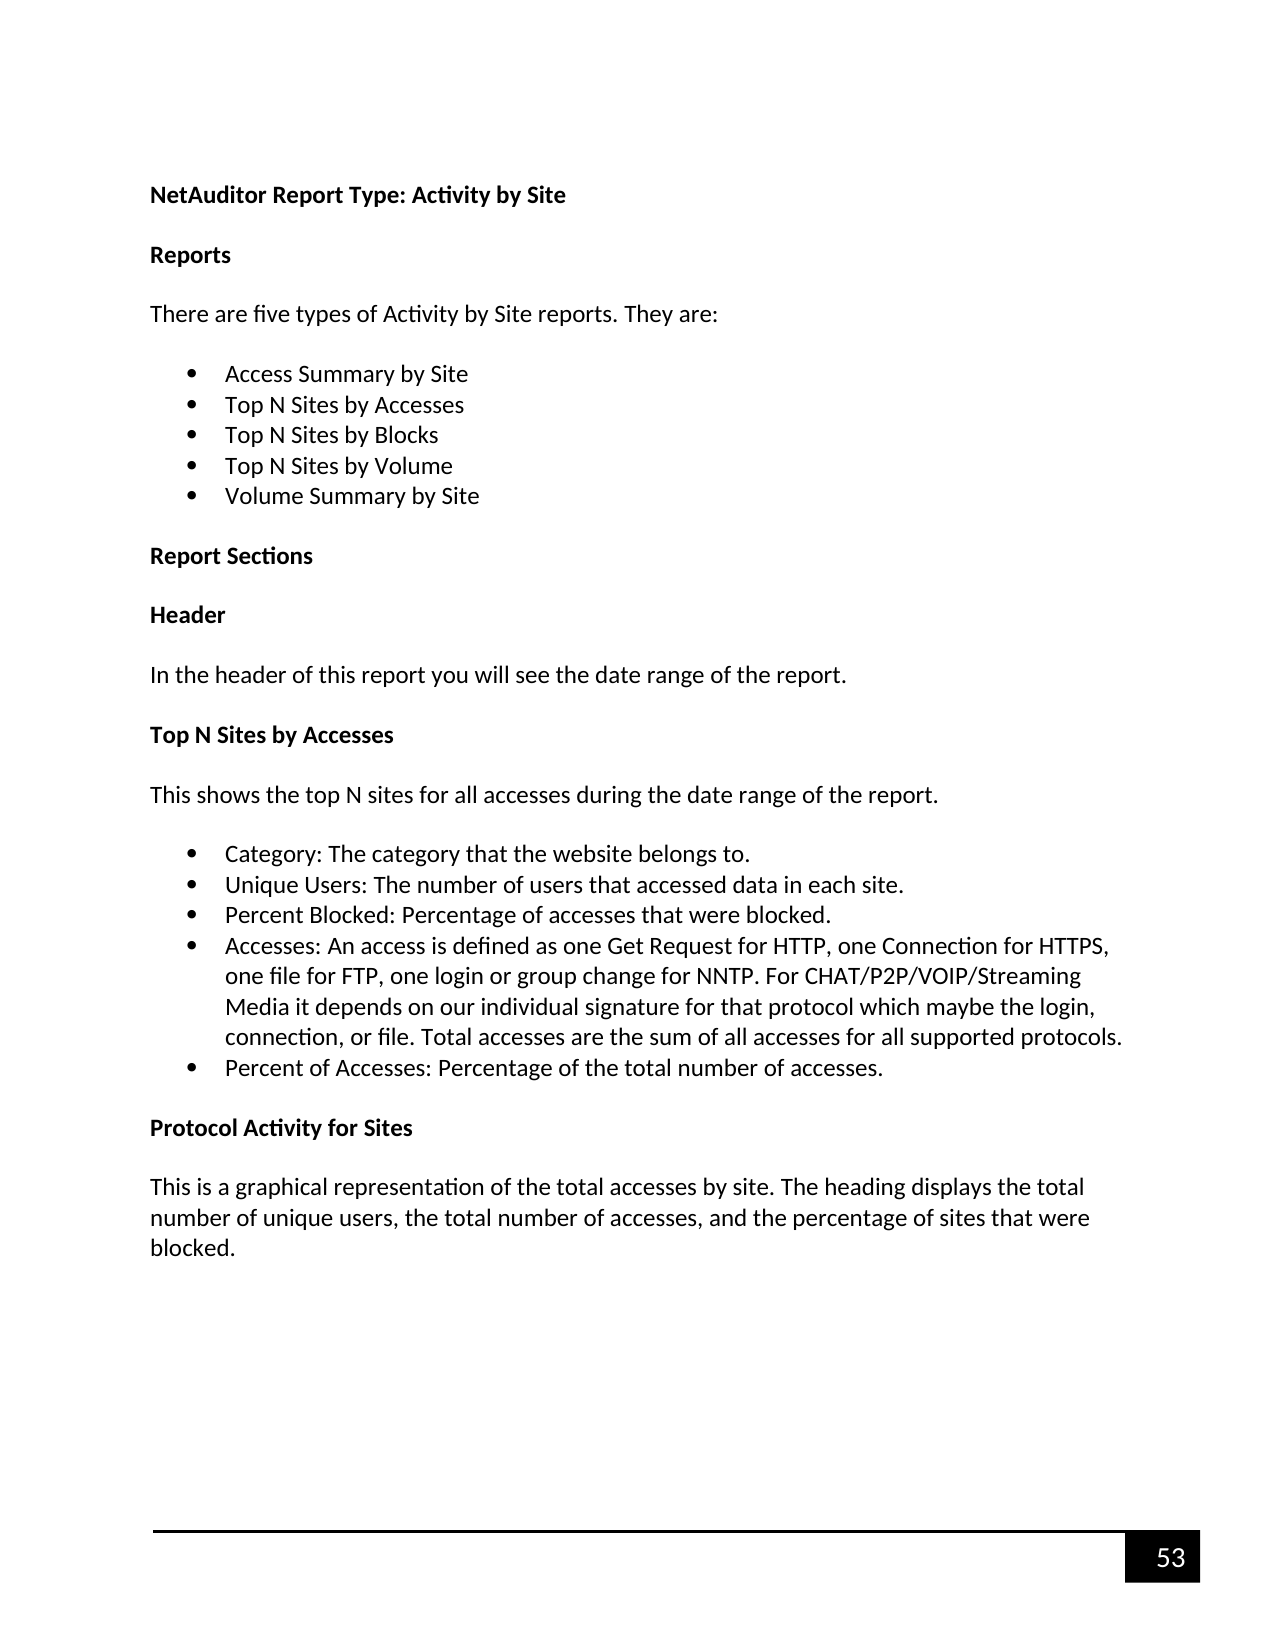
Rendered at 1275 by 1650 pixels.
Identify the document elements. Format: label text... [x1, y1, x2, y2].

list Volume Summary by Site [187, 480, 1125, 511]
list Accesses: An access is defined as one Get Request for HTTP, one Connection for HTTPS, one file for FTP, one login or group change for NNTP. For CHAT/P2P/VOIP/Streaming Media it depends on our individual signature for that protocol which maybe the login, connection, or file. Total accesses are the sum of all accesses for all supported protocols. [187, 930, 1125, 1052]
text Reports [150, 239, 1125, 269]
list Top N Sites by Blocks [187, 419, 1125, 450]
list Unique Users: The number of users that accessed data in each site. [187, 869, 1125, 899]
list Top N Sites by Accesses [187, 389, 1125, 419]
list Access Summary by Site [187, 358, 1125, 389]
text This is a graphical representation of the total accesses by site. The heading displays the total number of unique users, the total number of accesses, and the percentage of sites that were blocked. [150, 1171, 1125, 1263]
list Category: The category that the website belongs to. [187, 838, 1125, 869]
list Top N Sites by Volume [187, 450, 1125, 480]
list Percent Blocked: Percentage of accesses that were blocked. [187, 899, 1125, 930]
text In the header of this report you will see the date range of the report. [150, 659, 1125, 690]
text This shows the top N sites for all accesses during the date range of the report. [150, 779, 1125, 809]
list Percent of Accesses: Percentage of the total number of accesses. [187, 1052, 1125, 1083]
text NetAuditor Report Type: Activity by Site [150, 179, 1125, 210]
text Top N Sites by Accesses [150, 719, 1125, 749]
text Protocol Activity for Sites [150, 1112, 1125, 1142]
text Report Sections [150, 540, 1125, 571]
text Header [150, 600, 1125, 630]
text There are five types of Activity by Site reports. They are: [150, 298, 1125, 329]
